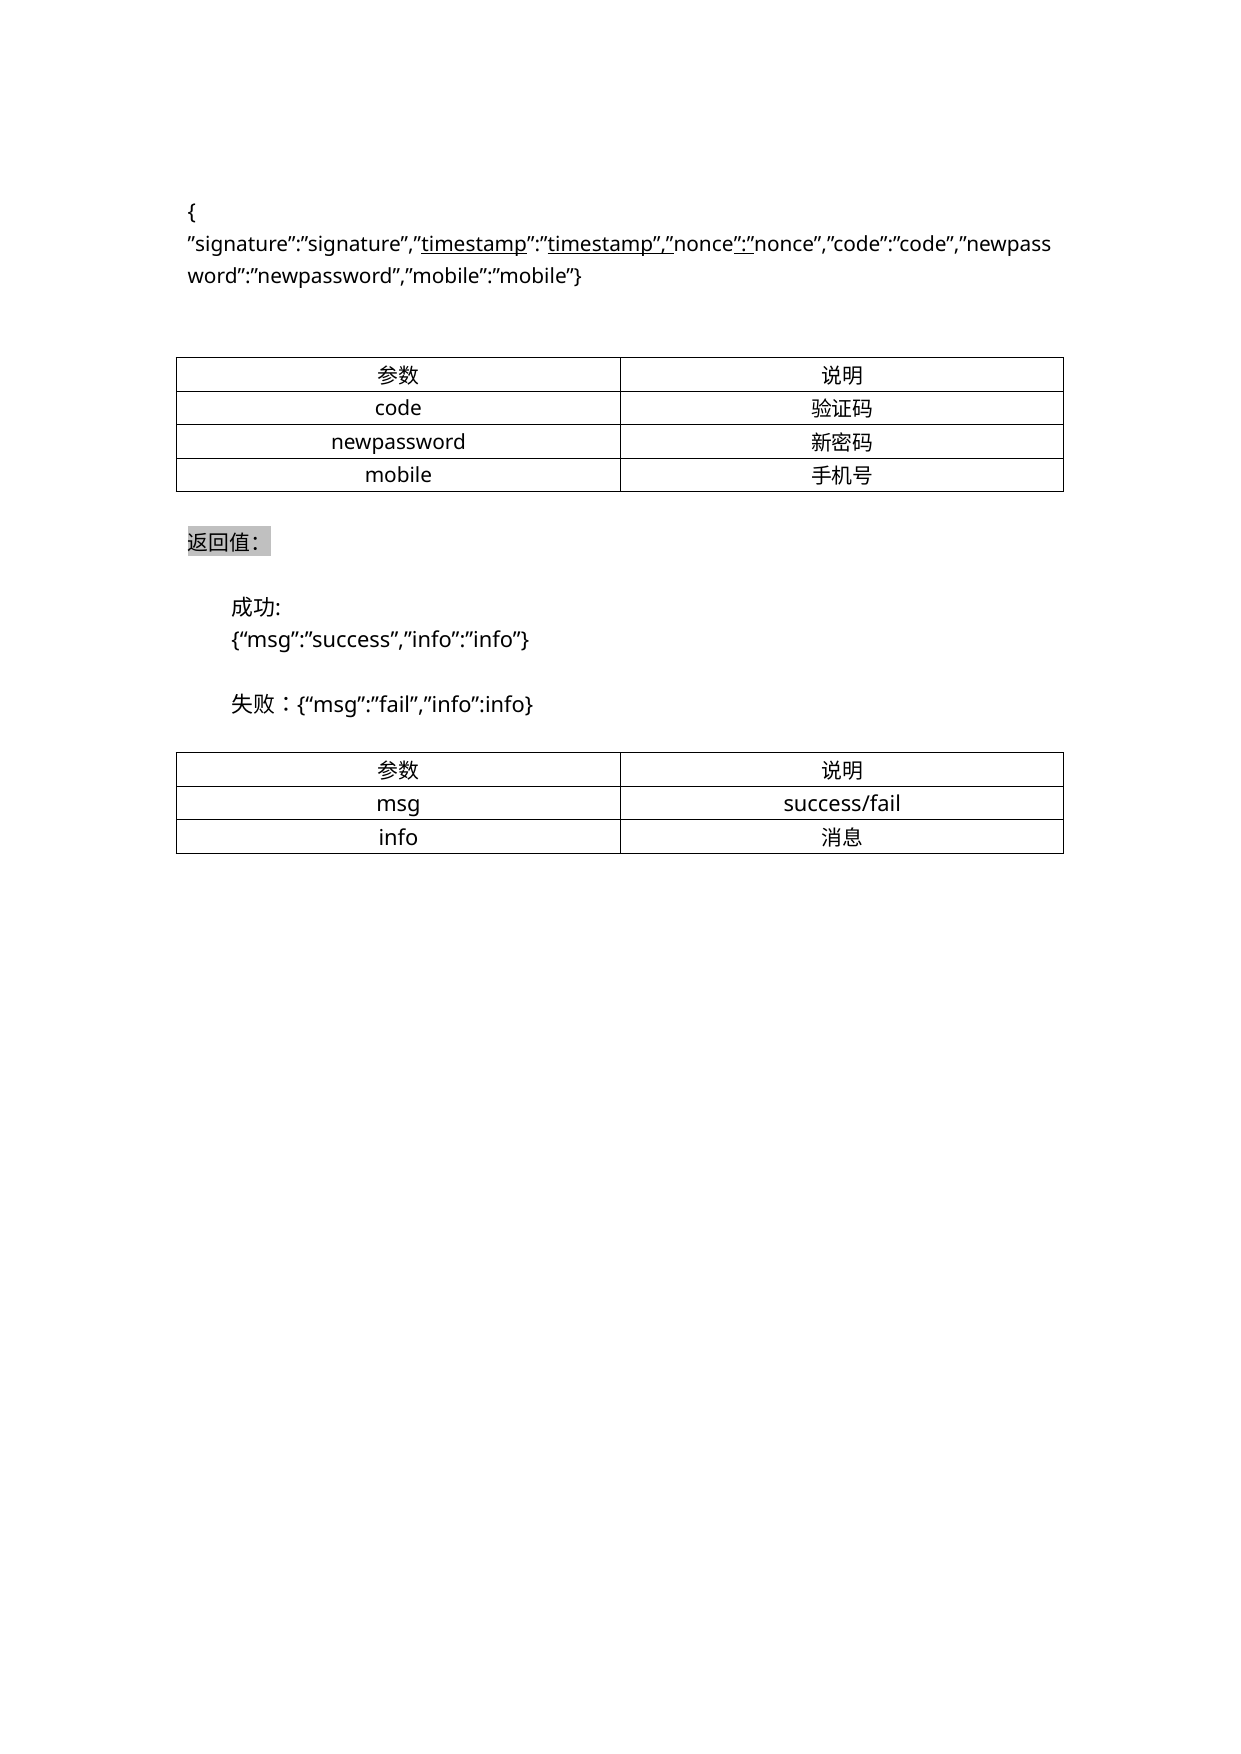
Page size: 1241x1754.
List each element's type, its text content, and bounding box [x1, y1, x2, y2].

table_cell 手机号 [621, 459, 1063, 491]
table_cell newpassword [177, 425, 620, 458]
table_header 说明 [621, 358, 1063, 391]
table_cell info [177, 820, 620, 853]
table_cell mobile [177, 459, 620, 491]
table_cell 验证码 [621, 392, 1063, 424]
table_cell msg [177, 787, 620, 819]
table_header 参数 [177, 358, 620, 391]
text {”signature”:”signature”,”timestamp”:”timestamp”,”nonce”:”nonce”,”code”:”code”,”newpassword”:”newpassword”,”mobile”:”mobile”} [187, 162, 1053, 292]
text 成功: [187, 590, 1053, 622]
table_cell code [177, 392, 620, 424]
text {“msg”:”success”,”info”:”info”} [187, 622, 1053, 655]
text 返回值： [187, 525, 1053, 557]
table_header 参数 [177, 753, 620, 786]
table_cell 消息 [621, 820, 1063, 853]
table_header 说明 [621, 753, 1063, 786]
text 失败：{“msg”:”fail”,”info”:info} [187, 687, 1053, 720]
table_cell success/fail [621, 787, 1063, 819]
table_cell 新密码 [621, 425, 1063, 458]
